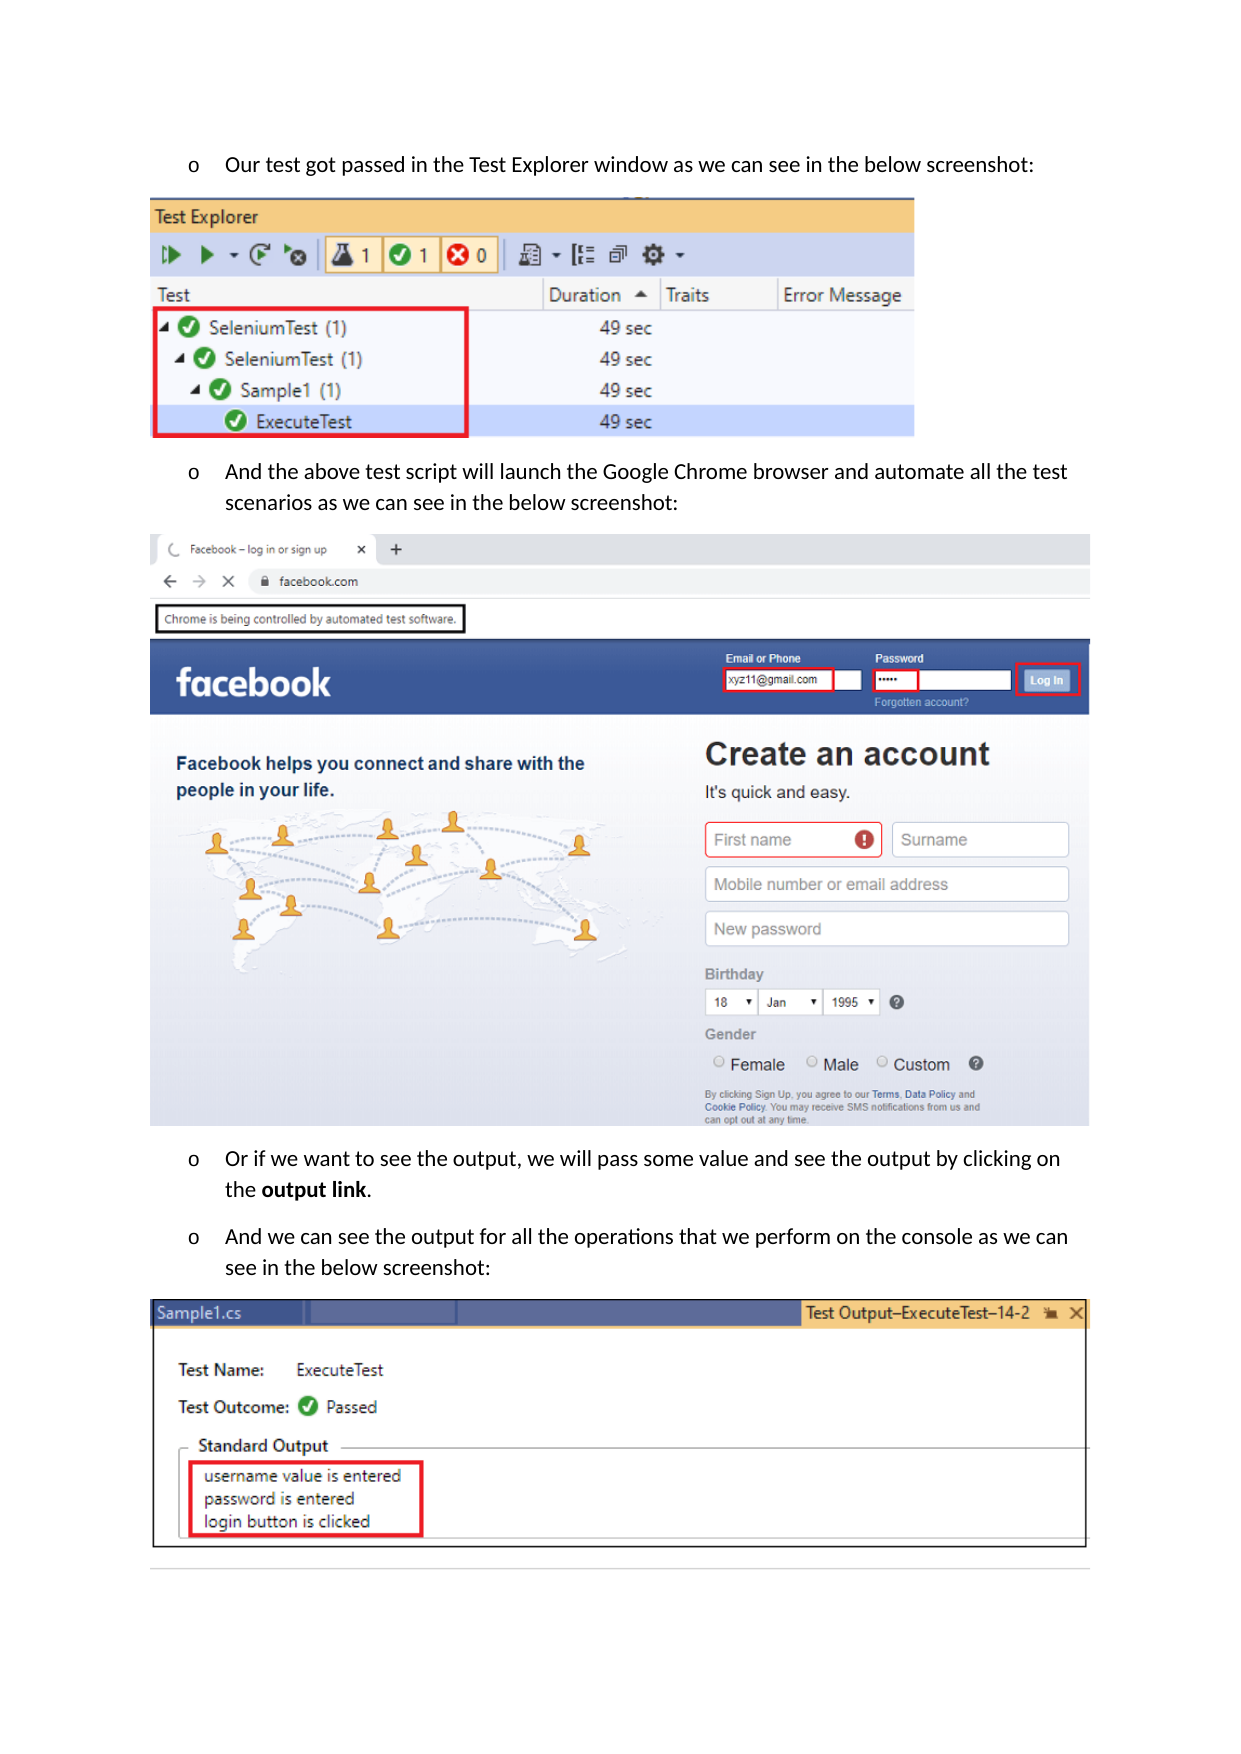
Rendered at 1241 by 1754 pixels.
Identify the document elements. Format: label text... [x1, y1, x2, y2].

picture [150, 534, 1091, 1126]
list Our test got passed in the Test Explorer window as we can see in the below screenshot: [187, 150, 1090, 178]
list And the above test script will launch the Google Chrome browser and automate all the test scenarios as we can see in the below screenshot: [187, 457, 1090, 516]
picture [150, 197, 915, 438]
list And we can see the output for all the operations that we perform on the console as we can see in the below screenshot: [187, 1222, 1090, 1281]
picture [150, 1299, 1091, 1549]
list Or if we want to see the output, we will pass some value and see the output by clicking on the output link. [187, 1144, 1090, 1203]
